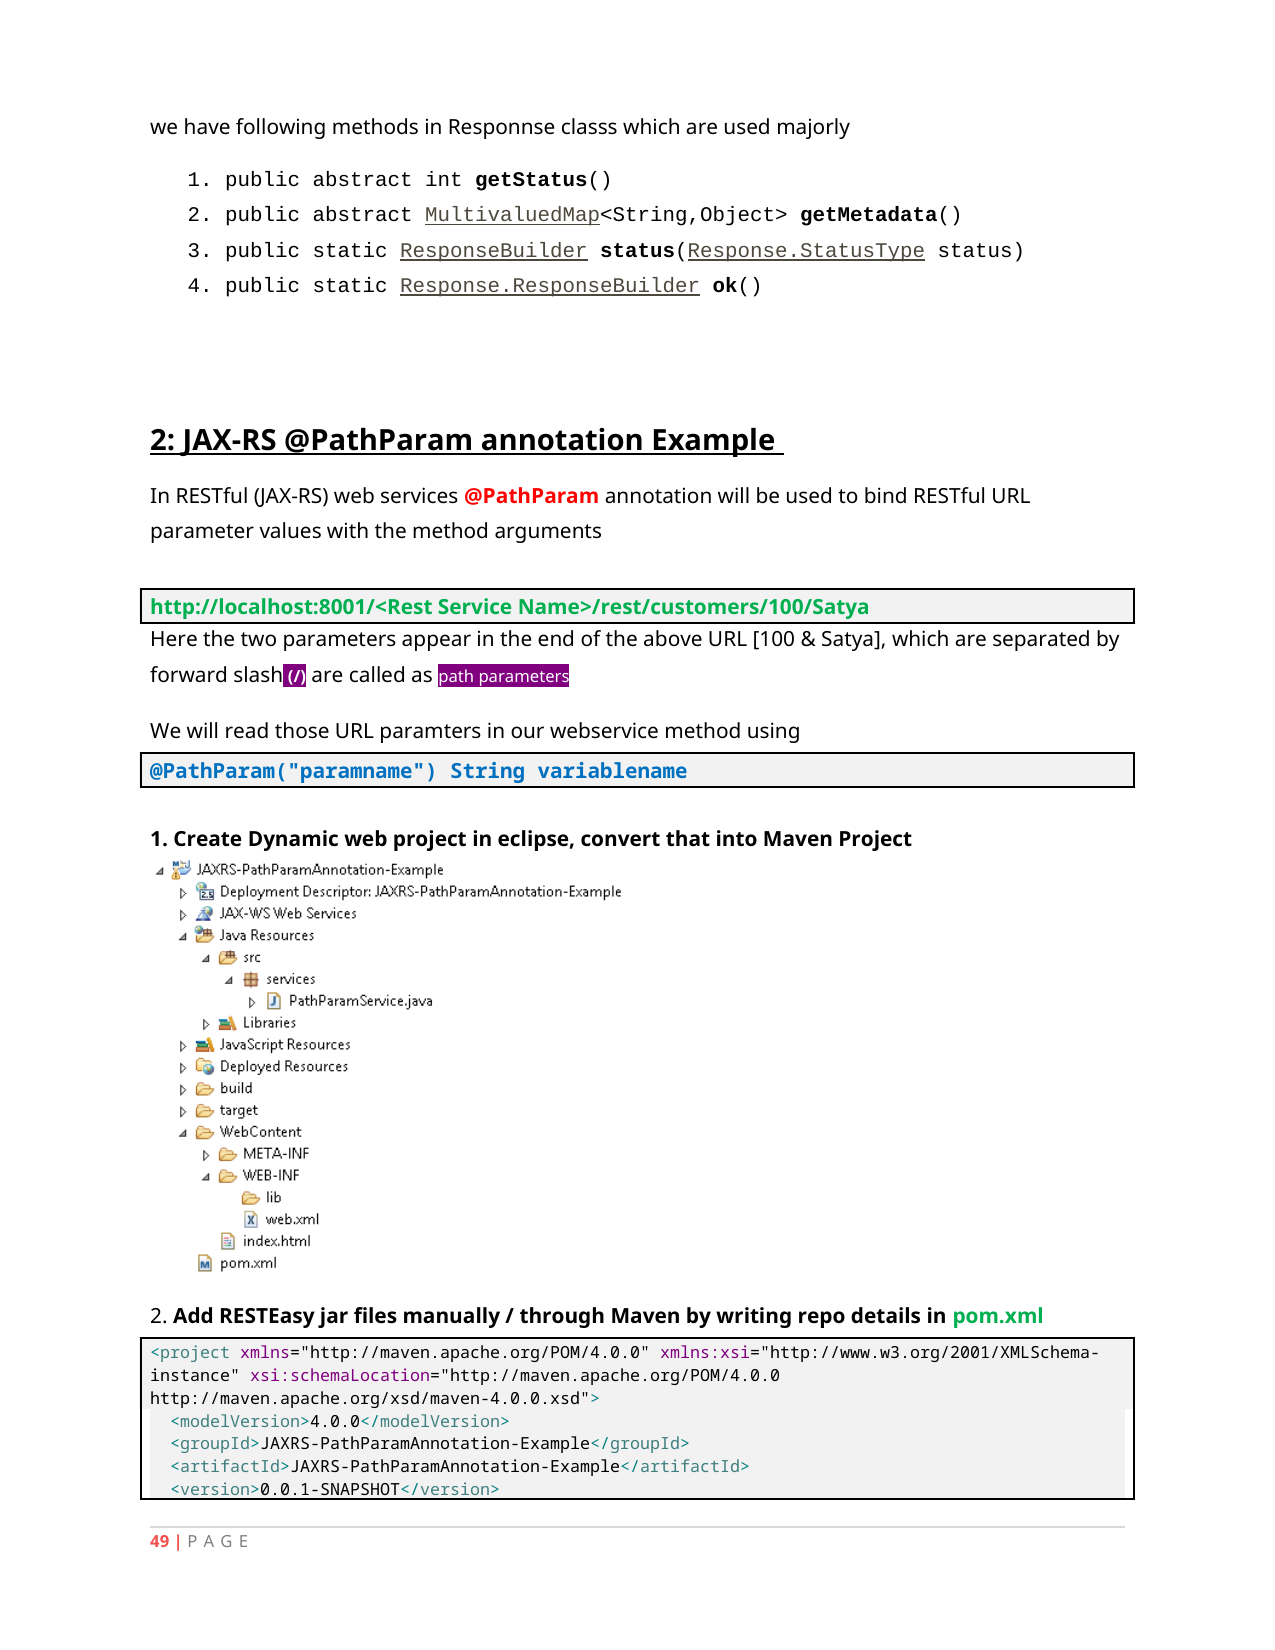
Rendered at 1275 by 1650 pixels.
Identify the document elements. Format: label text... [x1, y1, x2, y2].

list public static Response.ResponseBuilder ok() [187, 275, 1125, 299]
text <modelVersion>4.0.0</modelVersion> [150, 1409, 1125, 1432]
text http://localhost:8001/<Rest Service Name>/rest/customers/100/Satya [142, 590, 1133, 622]
list public static ResponseBuilder status(Response.StatusType status) [187, 240, 1125, 263]
text <version>0.0.1-SNAPSHOT</version> [150, 1477, 1125, 1498]
text In RESTful (JAX-RS) web services @PathParam annotation will be used to bind RESTful URL parameter values with the method arguments [150, 481, 1125, 545]
text <artifactId>JAXRS-PathParamAnnotation-Example</artifactId> [150, 1454, 1125, 1477]
text 1. Create Dynamic web project in eclipse, convert that into Maven Project [150, 824, 1125, 852]
list public abstract int getStatus() [187, 169, 1125, 192]
text We will read those URL paramters in our webservice method using [150, 716, 1125, 745]
text Here the two parameters appear in the end of the above URL [100 & Satya], which are separated by forward slash (/) are called as path parameters [150, 624, 1125, 688]
text <groupId>JAXRS-PathParamAnnotation-Example</groupId> [150, 1432, 1125, 1454]
list public abstract MultivaluedMap<String,Object> getMetadata() [187, 204, 1125, 228]
subtitle 2: JAX-RS @PathParam annotation Example [150, 419, 1125, 459]
text 2. Add RESTEasy jar files manually / through Maven by writing repo details in pom.xml [150, 1301, 1125, 1330]
text <project xmlns="http://maven.apache.org/POM/4.0.0" xmlns:xsi="http://www.w3.org/2001/XMLSchema-instance" xsi:schemaLocation="http://maven.apache.org/POM/4.0.0 http://maven.apache.org/xsd/maven-4.0.0.xsd"> [142, 1339, 1133, 1409]
text we have following methods in Responnse classs which are used majorly [150, 112, 1125, 141]
text @PathParam("paramname") String variablename [142, 754, 1133, 786]
